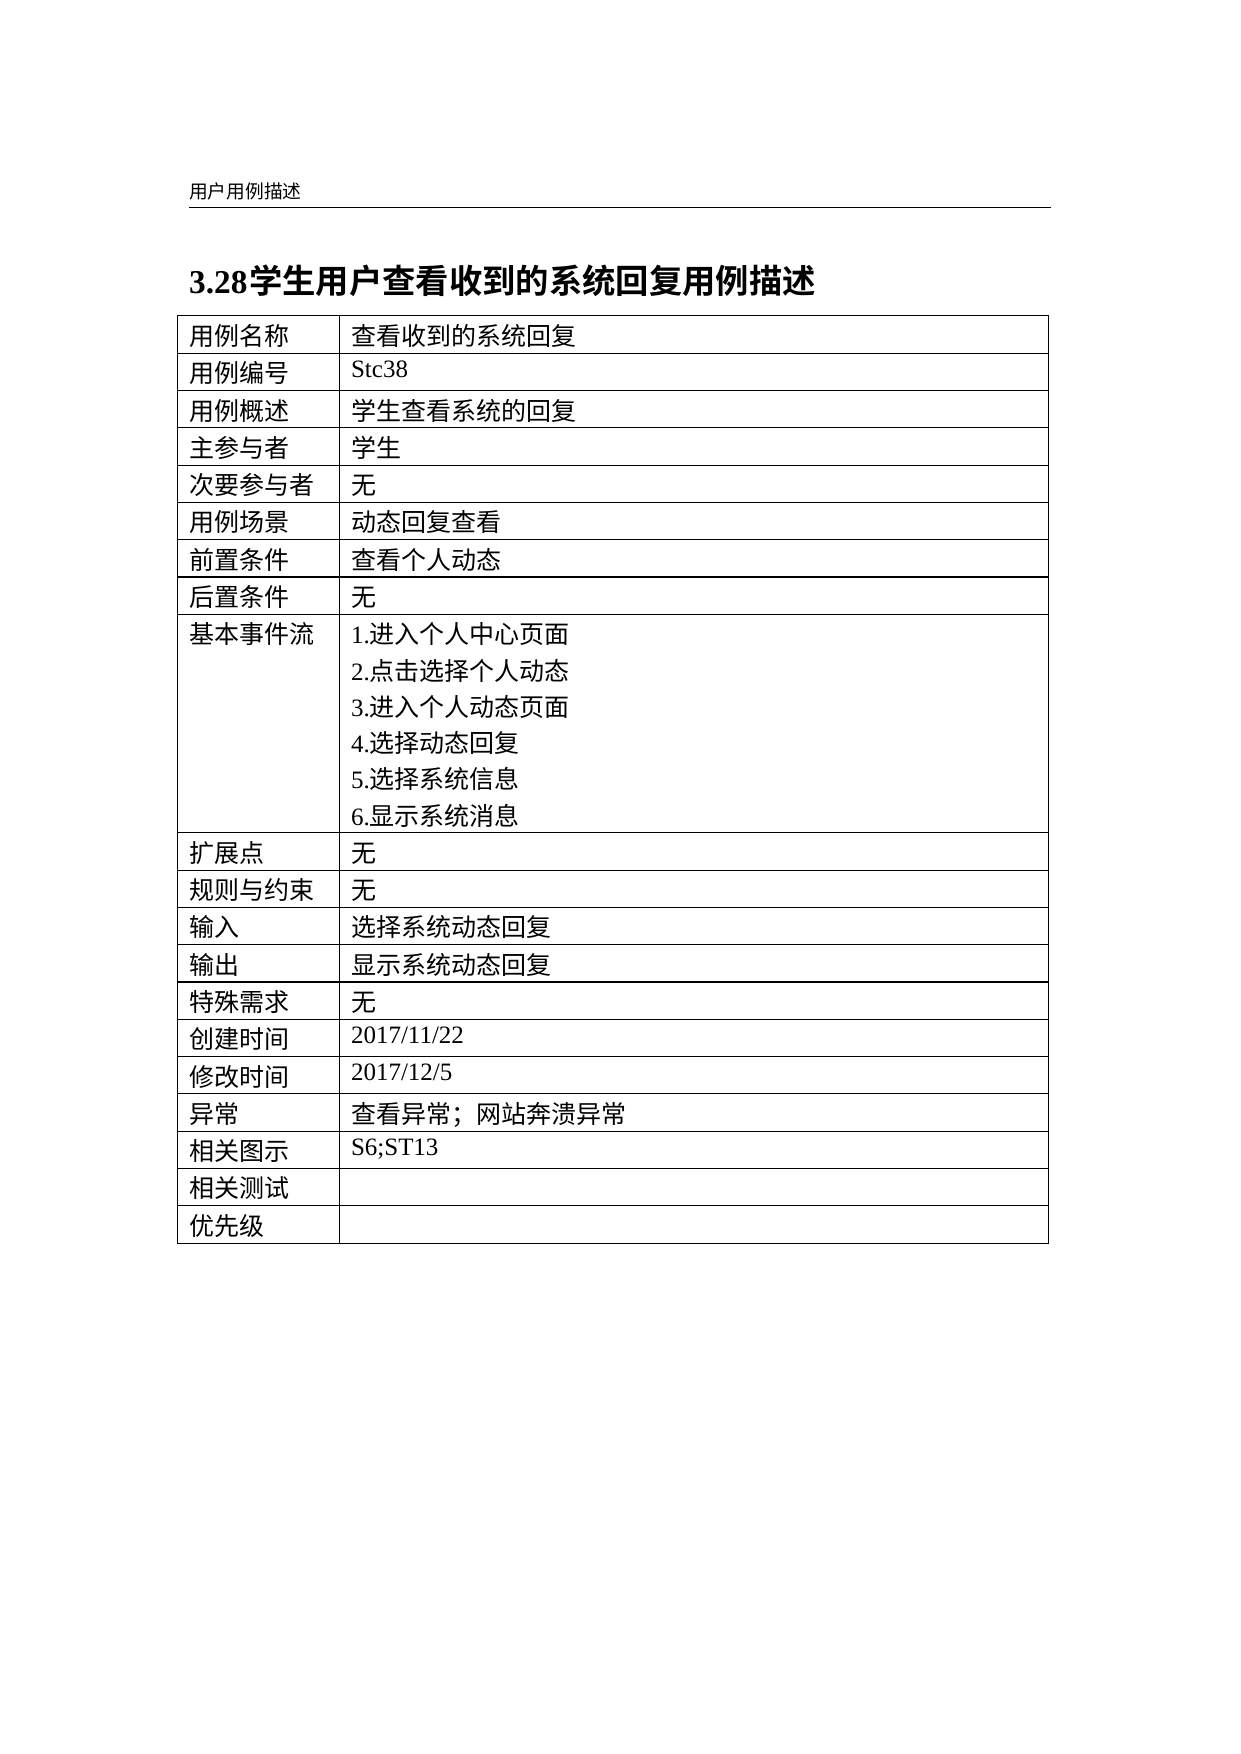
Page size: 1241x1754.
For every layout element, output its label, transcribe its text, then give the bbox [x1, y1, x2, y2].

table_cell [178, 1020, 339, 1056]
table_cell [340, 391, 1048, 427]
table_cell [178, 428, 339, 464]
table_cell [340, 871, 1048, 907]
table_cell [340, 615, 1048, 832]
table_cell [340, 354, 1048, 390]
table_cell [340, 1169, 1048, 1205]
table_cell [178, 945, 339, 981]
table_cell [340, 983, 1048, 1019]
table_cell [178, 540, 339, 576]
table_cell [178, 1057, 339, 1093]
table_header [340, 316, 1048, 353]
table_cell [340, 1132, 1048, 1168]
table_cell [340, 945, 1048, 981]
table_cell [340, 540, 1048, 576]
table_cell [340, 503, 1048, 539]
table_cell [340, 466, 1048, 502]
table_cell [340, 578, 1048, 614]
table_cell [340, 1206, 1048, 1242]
subtitle 学生用户查看收到的系统回复用例描述 [189, 254, 1051, 303]
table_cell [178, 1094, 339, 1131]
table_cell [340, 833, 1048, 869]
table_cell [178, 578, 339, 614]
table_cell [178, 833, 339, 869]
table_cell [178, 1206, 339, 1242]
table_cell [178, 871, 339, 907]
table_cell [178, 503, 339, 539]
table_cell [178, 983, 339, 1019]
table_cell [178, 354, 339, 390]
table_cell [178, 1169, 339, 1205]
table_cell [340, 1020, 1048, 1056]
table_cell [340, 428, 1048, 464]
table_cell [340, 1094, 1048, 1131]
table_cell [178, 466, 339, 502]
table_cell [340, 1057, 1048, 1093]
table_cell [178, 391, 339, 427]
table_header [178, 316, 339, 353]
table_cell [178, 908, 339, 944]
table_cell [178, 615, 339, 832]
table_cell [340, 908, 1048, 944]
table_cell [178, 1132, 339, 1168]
